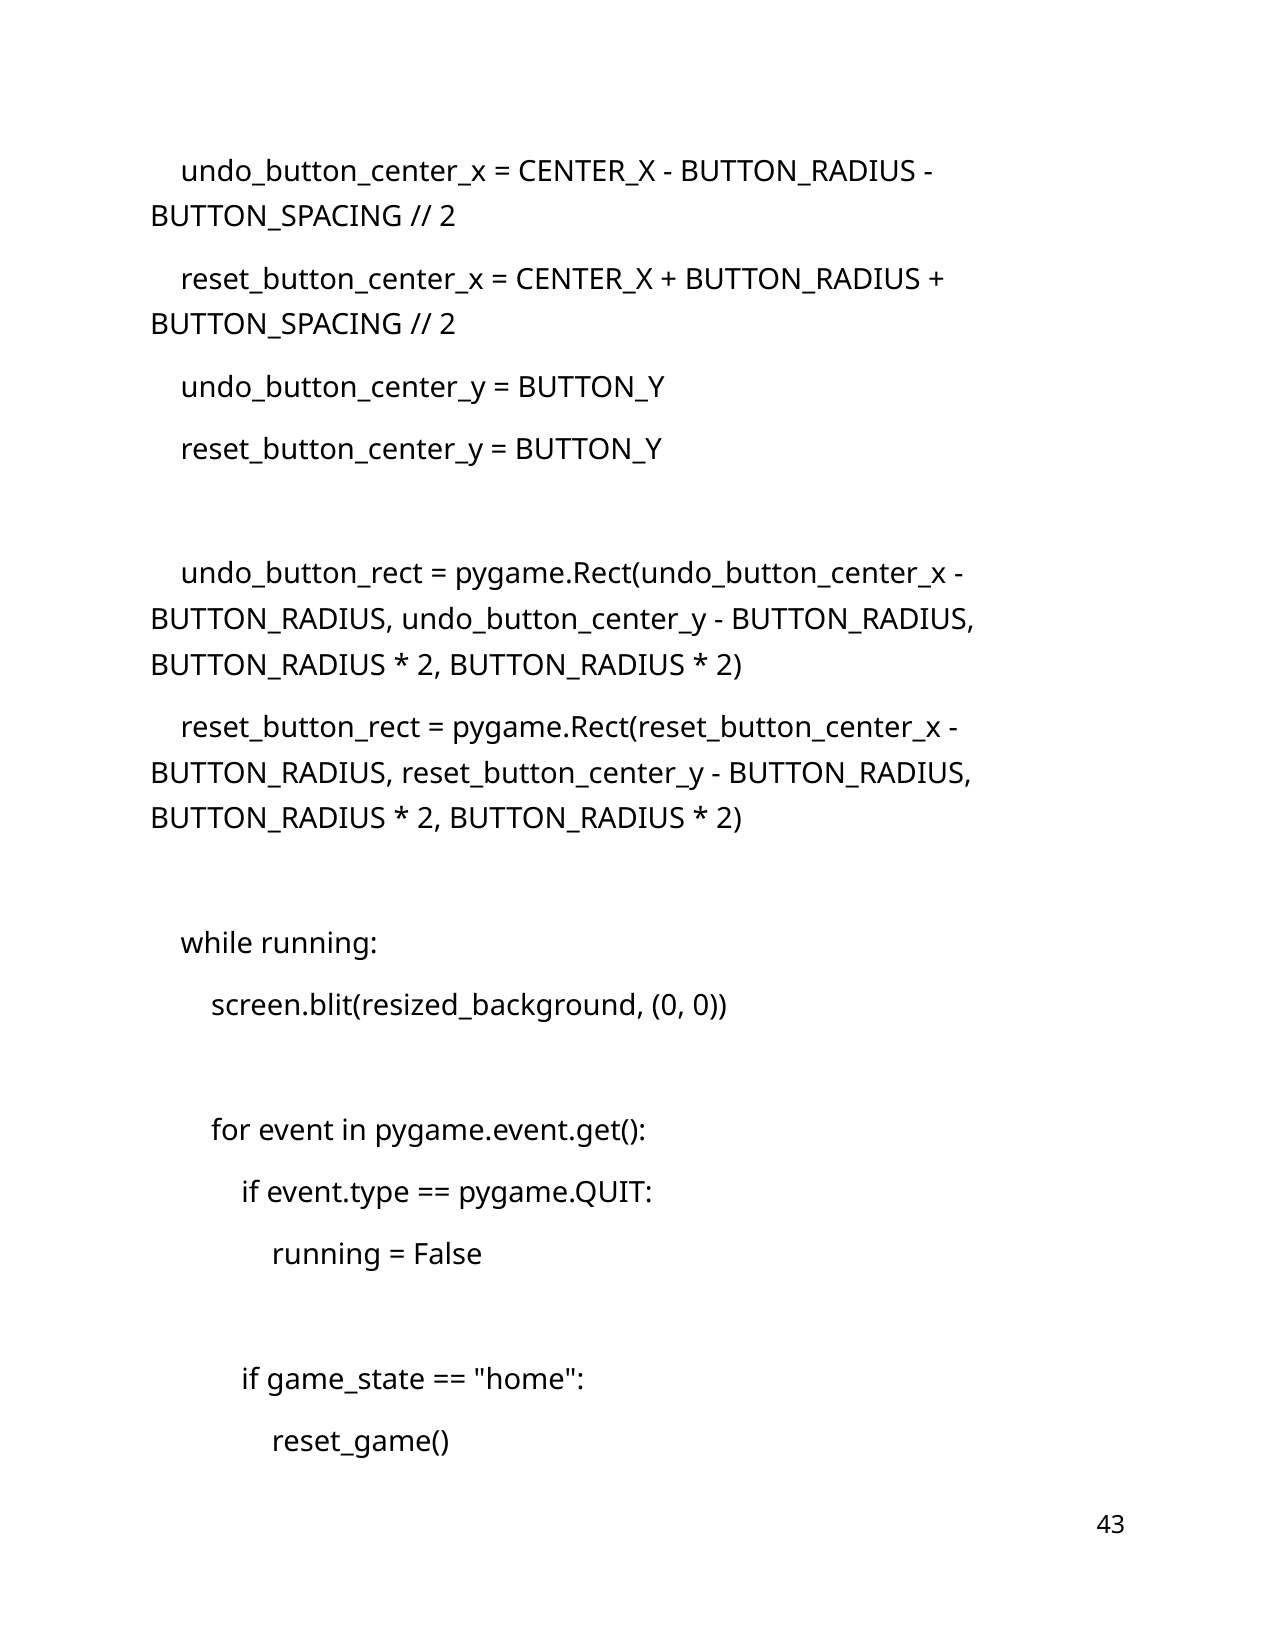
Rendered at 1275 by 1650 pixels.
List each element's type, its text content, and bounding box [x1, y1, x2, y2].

text if event.type == pygame.QUIT: [150, 1171, 1125, 1211]
text for event in pygame.event.get(): [150, 1109, 1125, 1149]
text undo_button_center_x = CENTER_X - BUTTON_RADIUS - BUTTON_SPACING // 2 [150, 150, 1125, 235]
text undo_button_center_y = BUTTON_Y [150, 366, 1125, 406]
text running = False [150, 1233, 1125, 1273]
text screen.blit(resized_background, (0, 0)) [150, 984, 1125, 1024]
text reset_button_rect = pygame.Rect(reset_button_center_x - BUTTON_RADIUS, reset_button_center_y - BUTTON_RADIUS, BUTTON_RADIUS * 2, BUTTON_RADIUS * 2) [150, 706, 1125, 837]
text if game_state == "home": [150, 1358, 1125, 1398]
text reset_button_center_y = BUTTON_Y [150, 428, 1125, 468]
text while running: [150, 922, 1125, 962]
text undo_button_rect = pygame.Rect(undo_button_center_x - BUTTON_RADIUS, undo_button_center_y - BUTTON_RADIUS, BUTTON_RADIUS * 2, BUTTON_RADIUS * 2) [150, 553, 1125, 684]
text reset_button_center_x = CENTER_X + BUTTON_RADIUS + BUTTON_SPACING // 2 [150, 258, 1125, 343]
text reset_game() [150, 1420, 1125, 1460]
